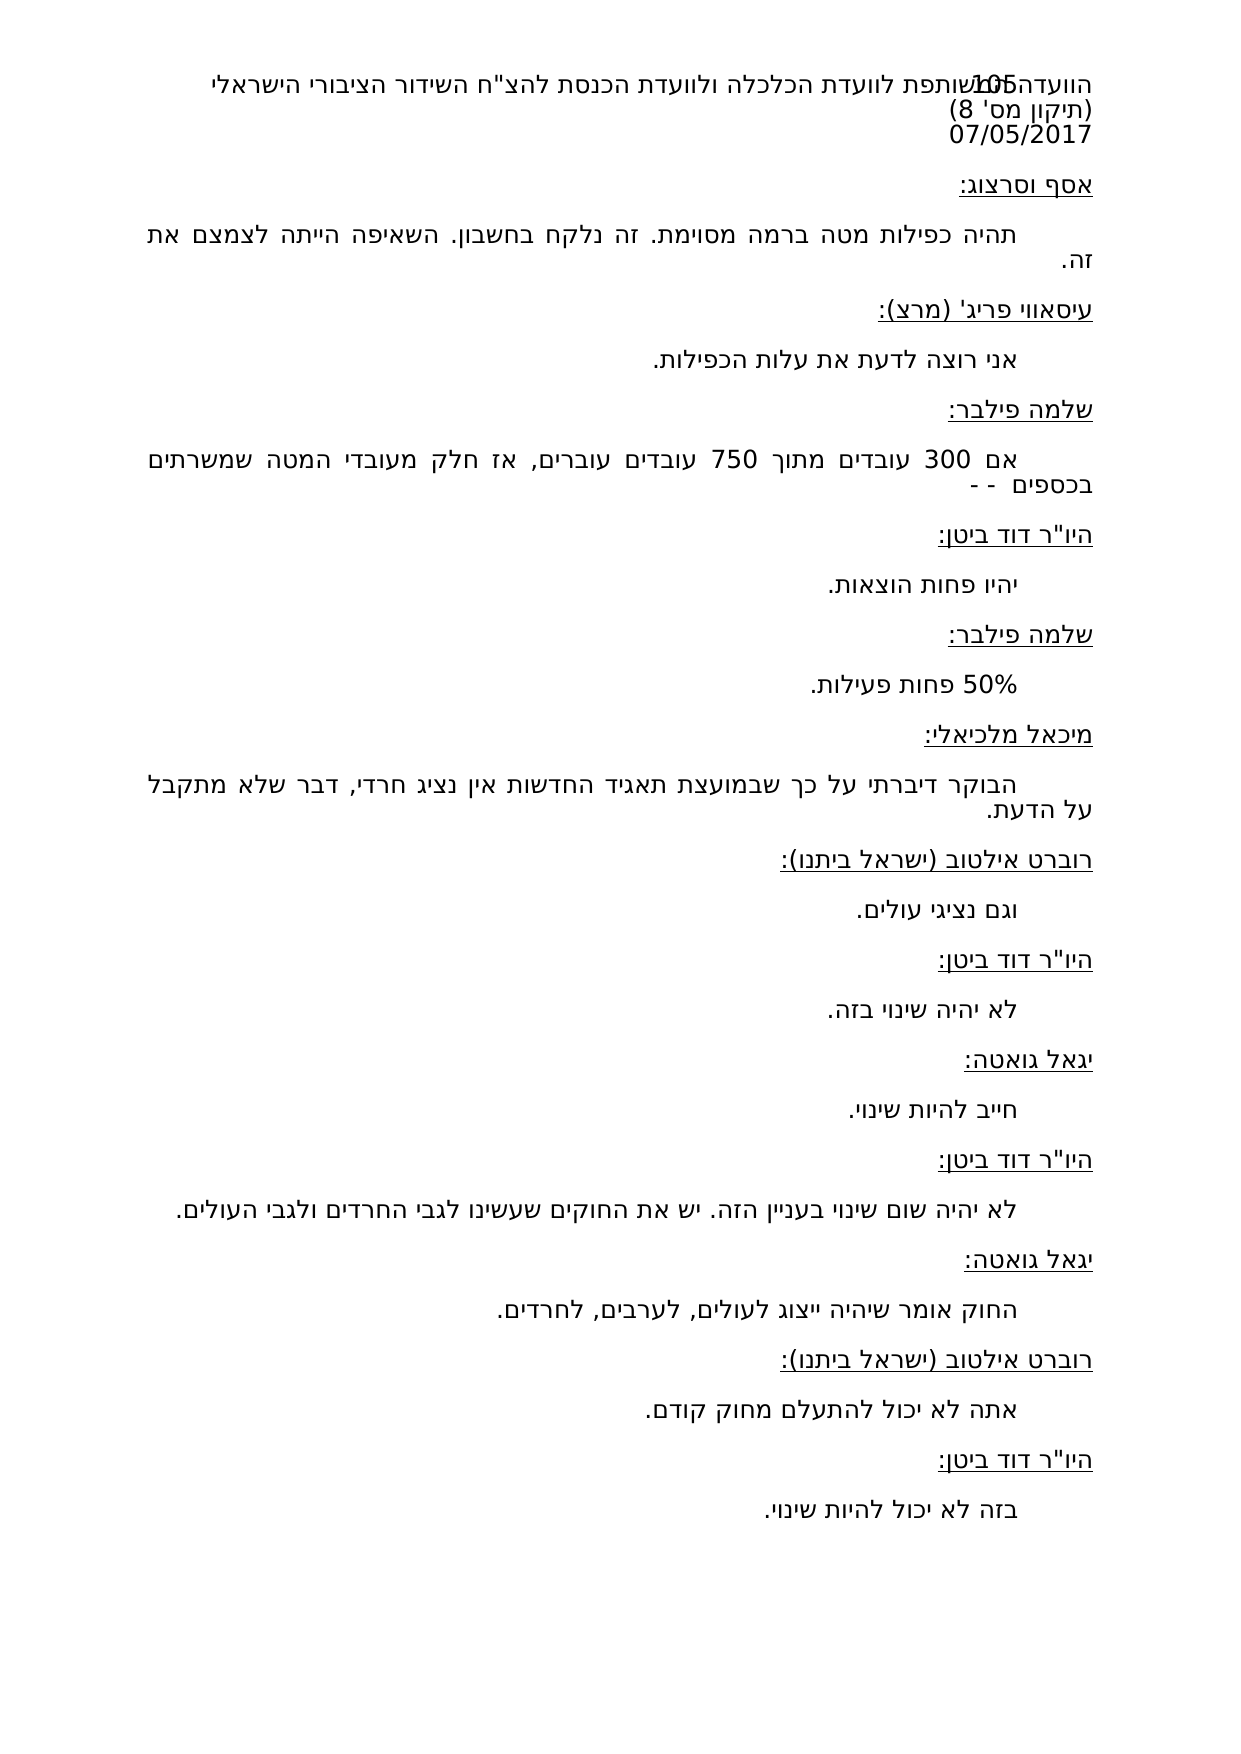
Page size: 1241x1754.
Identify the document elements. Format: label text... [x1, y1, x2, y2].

text מיכאל מלכיאלי: [147, 724, 1093, 749]
text לא יהיה שום שינוי בעניין הזה. יש את החוקים שעשינו לגבי החרדים ולגבי העולים. [147, 1199, 1093, 1224]
text יהיו פחות הוצאות. [147, 574, 1093, 599]
text רוברט אילטוב (ישראל ביתנו): [147, 1349, 1093, 1374]
text היו"ר דוד ביטן: [147, 1449, 1093, 1474]
text יגאל גואטה: [147, 1249, 1093, 1274]
text בזה לא יכול להיות שינוי. [147, 1499, 1093, 1524]
text היו"ר דוד ביטן: [147, 1149, 1093, 1174]
text חייב להיות שינוי. [147, 1099, 1093, 1124]
text וגם נציגי עולים. [147, 899, 1093, 924]
text שלמה פילבר: [147, 624, 1093, 649]
text החוק אומר שיהיה ייצוג לעולים, לערבים, לחרדים. [147, 1299, 1093, 1324]
text תהיה כפילות מטה ברמה מסוימת. זה נלקח בחשבון. השאיפה הייתה לצמצם את זה. [147, 224, 1093, 274]
text אתה לא יכול להתעלם מחוק קודם. [147, 1399, 1093, 1424]
text אני רוצה לדעת את עלות הכפילות. [147, 349, 1093, 374]
text רוברט אילטוב (ישראל ביתנו): [147, 849, 1093, 874]
text לא יהיה שינוי בזה. [147, 999, 1093, 1024]
text אם 300 עובדים מתוך 750 עובדים עוברים, אז חלק מעובדי המטה שמשרתים בכספים - - [147, 449, 1093, 499]
text היו"ר דוד ביטן: [147, 524, 1093, 549]
text היו"ר דוד ביטן: [147, 949, 1093, 974]
text הבוקר דיברתי על כך שבמועצת תאגיד החדשות אין נציג חרדי, דבר שלא מתקבל על הדעת. [147, 774, 1093, 824]
text יגאל גואטה: [147, 1049, 1093, 1074]
text עיסאווי פריג' (מרצ): [147, 299, 1093, 324]
text שלמה פילבר: [147, 399, 1093, 424]
text אסף וסרצוג: [147, 174, 1093, 199]
text 50% פחות פעילות. [147, 674, 1093, 699]
